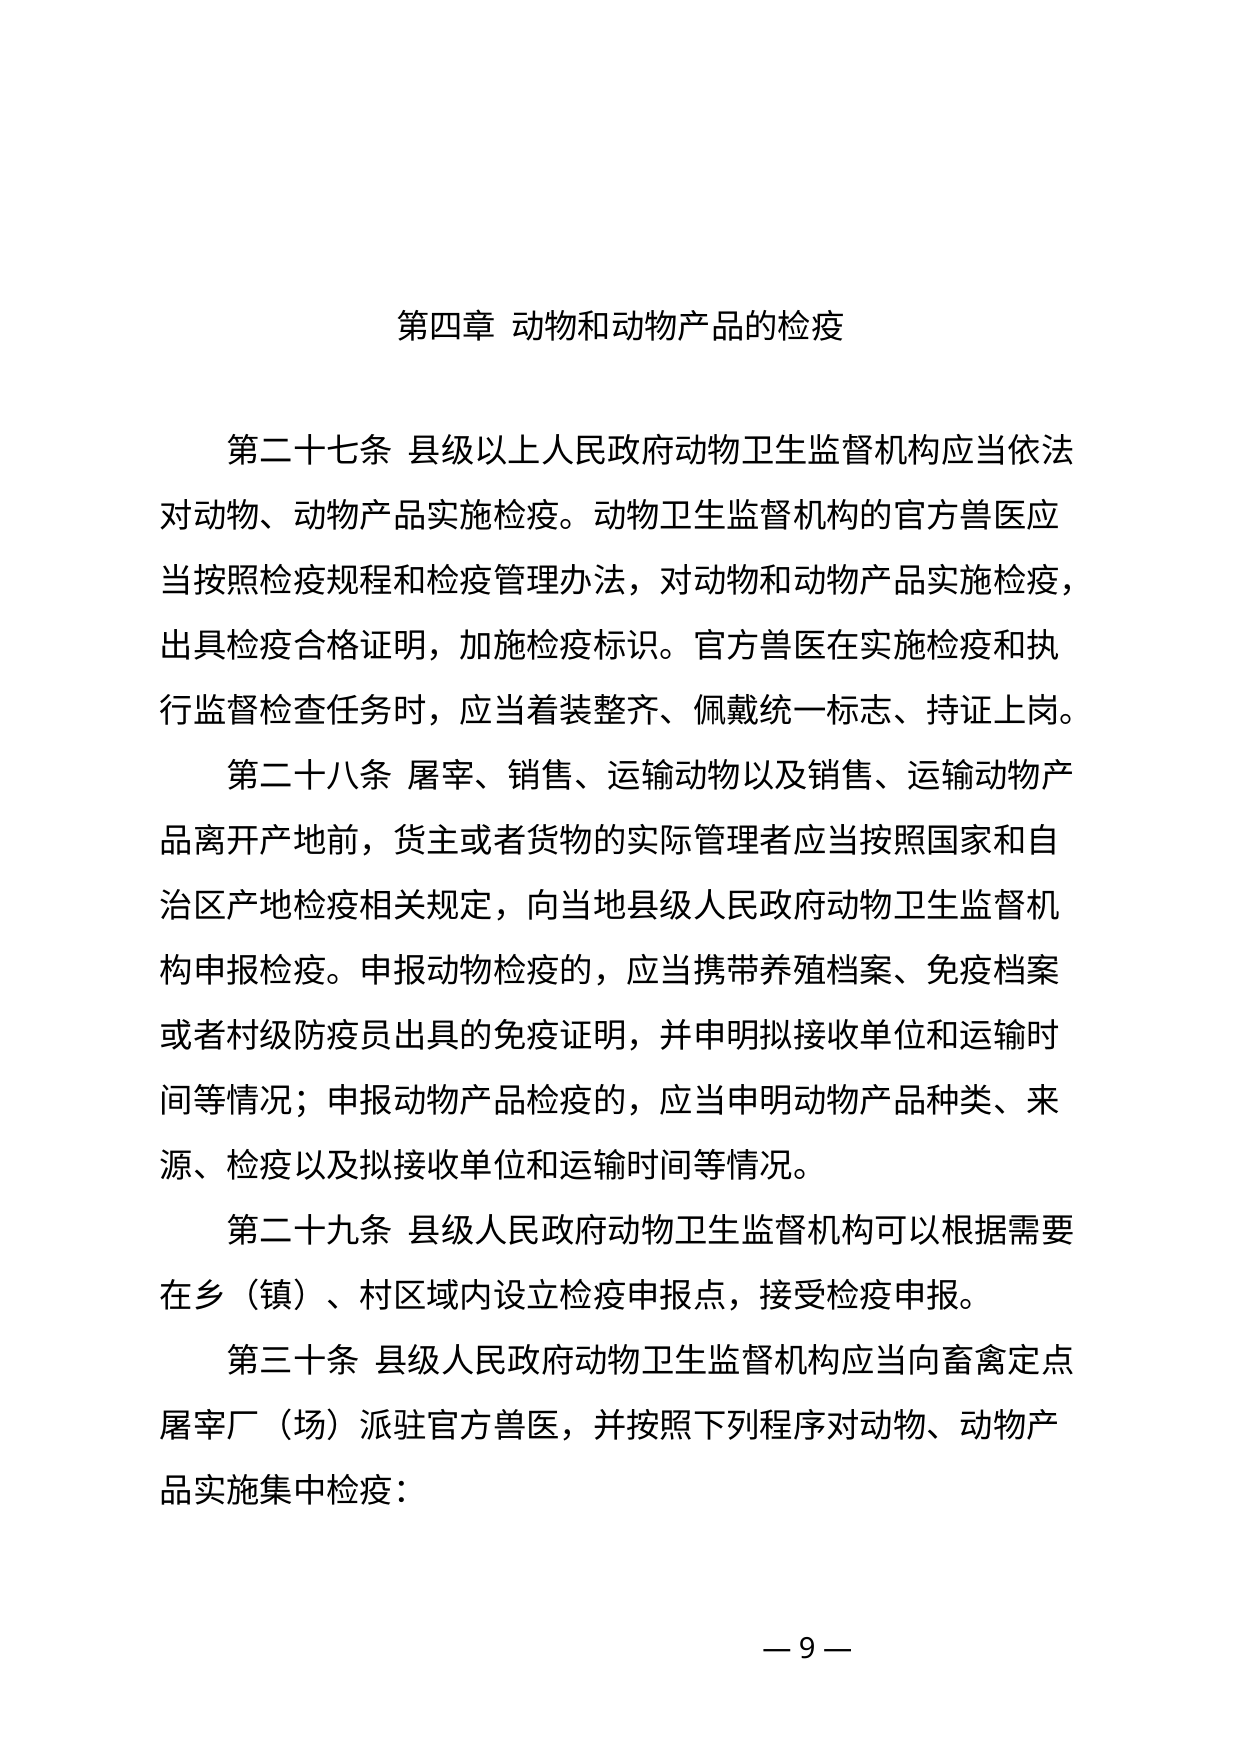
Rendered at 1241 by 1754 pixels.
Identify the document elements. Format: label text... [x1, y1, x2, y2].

text 第二十七条 县级以上人民政府动物卫生监督机构应当依法对动物、动物产品实施检疫。动物卫生监督机构的官方兽医应当按照检疫规程和检疫管理办法，对动物和动物产品实施检疫，出具检疫合格证明，加施检疫标识。官方兽医在实施检疫和执行监督检查任务时，应当着装整齐、佩戴统一标志、持证上岗。 [159, 415, 1081, 740]
text 第二十九条 县级人民政府动物卫生监督机构可以根据需要在乡（镇）、村区域内设立检疫申报点，接受检疫申报。 [159, 1195, 1081, 1325]
text 第四章 动物和动物产品的检疫 [159, 292, 1081, 350]
text 第三十条 县级人民政府动物卫生监督机构应当向畜禽定点屠宰厂（场）派驻官方兽医，并按照下列程序对动物、动物产品实施集中检疫： [159, 1325, 1081, 1520]
text 第二十八条 屠宰、销售、运输动物以及销售、运输动物产品离开产地前，货主或者货物的实际管理者应当按照国家和自治区产地检疫相关规定，向当地县级人民政府动物卫生监督机构申报检疫。申报动物检疫的，应当携带养殖档案、免疫档案或者村级防疫员出具的免疫证明，并申明拟接收单位和运输时间等情况；申报动物产品检疫的，应当申明动物产品种类、来源、检疫以及拟接收单位和运输时间等情况。 [159, 740, 1081, 1195]
